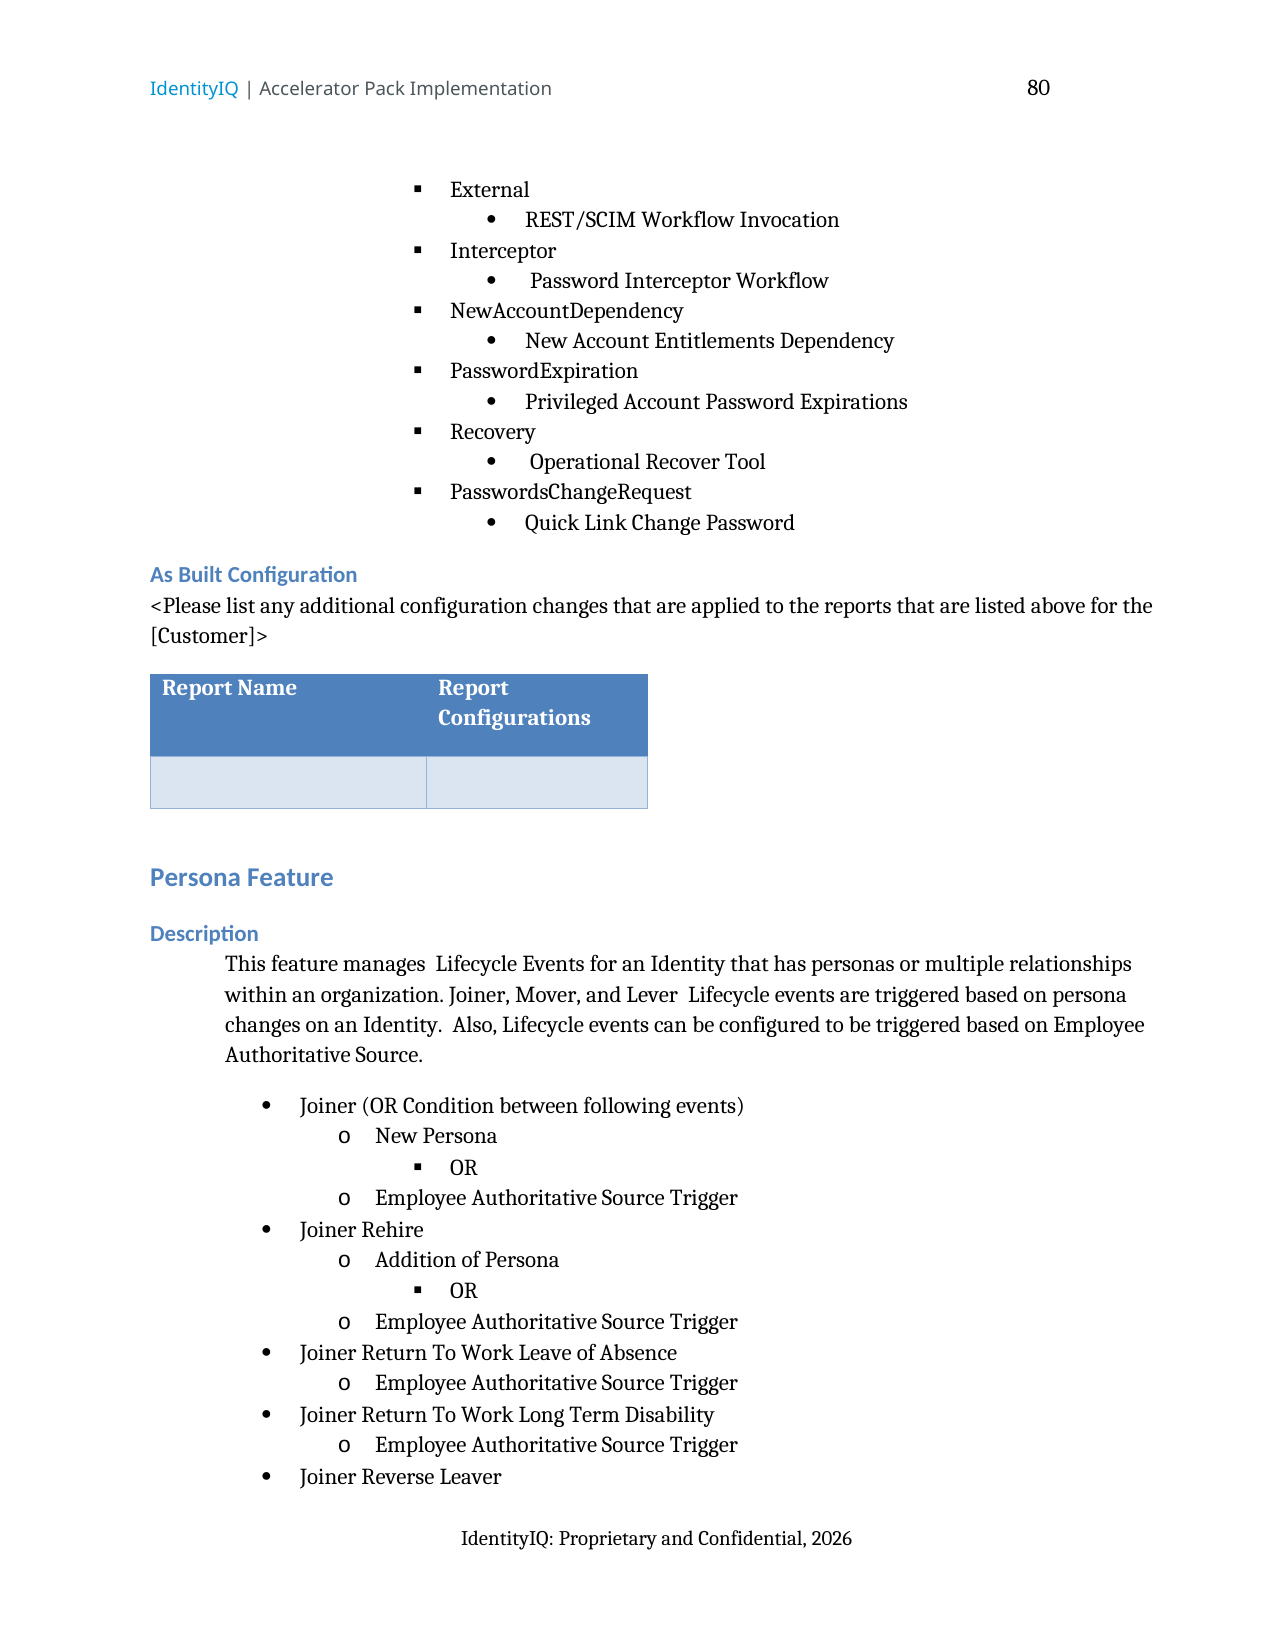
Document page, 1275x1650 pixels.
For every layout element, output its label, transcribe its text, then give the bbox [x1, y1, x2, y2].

list Password Interceptor Workflow [487, 268, 1162, 294]
list New Persona [337, 1123, 1162, 1151]
table_header Report Name [151, 675, 426, 756]
list Joiner Return To Work Leave of Absence [262, 1340, 1162, 1366]
list Joiner Reverse Leaver [262, 1463, 1162, 1490]
list Employee Authoritative Source Trigger [337, 1432, 1162, 1459]
list Interceptor [412, 237, 1162, 264]
list Employee Authoritative Source Trigger [337, 1370, 1162, 1398]
list Addition of Persona [337, 1247, 1162, 1274]
list PasswordsChangeRequest [412, 479, 1162, 506]
subtitle Persona Feature [150, 860, 1162, 893]
table_header Report Configurations [427, 675, 647, 756]
list OR [412, 1155, 1162, 1181]
list NewAccountDependency [412, 298, 1162, 324]
list REST/SCIM Workflow Invocation [487, 207, 1162, 234]
list Joiner Rehire [262, 1216, 1162, 1243]
list Quick Link Change Password [487, 509, 1162, 536]
subtitle As Built Configuration [150, 560, 1162, 588]
list Recovery [412, 419, 1162, 445]
list External [412, 177, 1162, 203]
list Privileged Account Password Expirations [487, 388, 1162, 415]
subtitle Description [150, 919, 1162, 947]
list Employee Authoritative Source Trigger [337, 1308, 1162, 1336]
text This feature manages Lifecycle Events for an Identity that has personas or multiple relationships within an organization. Joiner, Mover, and Lever Lifecycle events are triggered based on persona changes on an Identity. Also, Lifecycle events can be configured to be triggered based on Employee Authoritative Source. [225, 951, 1162, 1068]
table_cell [427, 757, 647, 808]
list OR [412, 1278, 1162, 1304]
list Joiner (OR Condition between following events) [262, 1093, 1162, 1119]
list New Account Entitlements Dependency [487, 328, 1162, 354]
list Employee Authoritative Source Trigger [337, 1185, 1162, 1212]
list Joiner Return To Work Long Term Disability [262, 1402, 1162, 1428]
list PasswordExpiration [412, 358, 1162, 385]
table_cell [151, 757, 426, 808]
text <Please list any additional configuration changes that are applied to the reports that are listed above for the [Customer]> [150, 593, 1162, 649]
list Operational Recover Tool [487, 449, 1162, 475]
